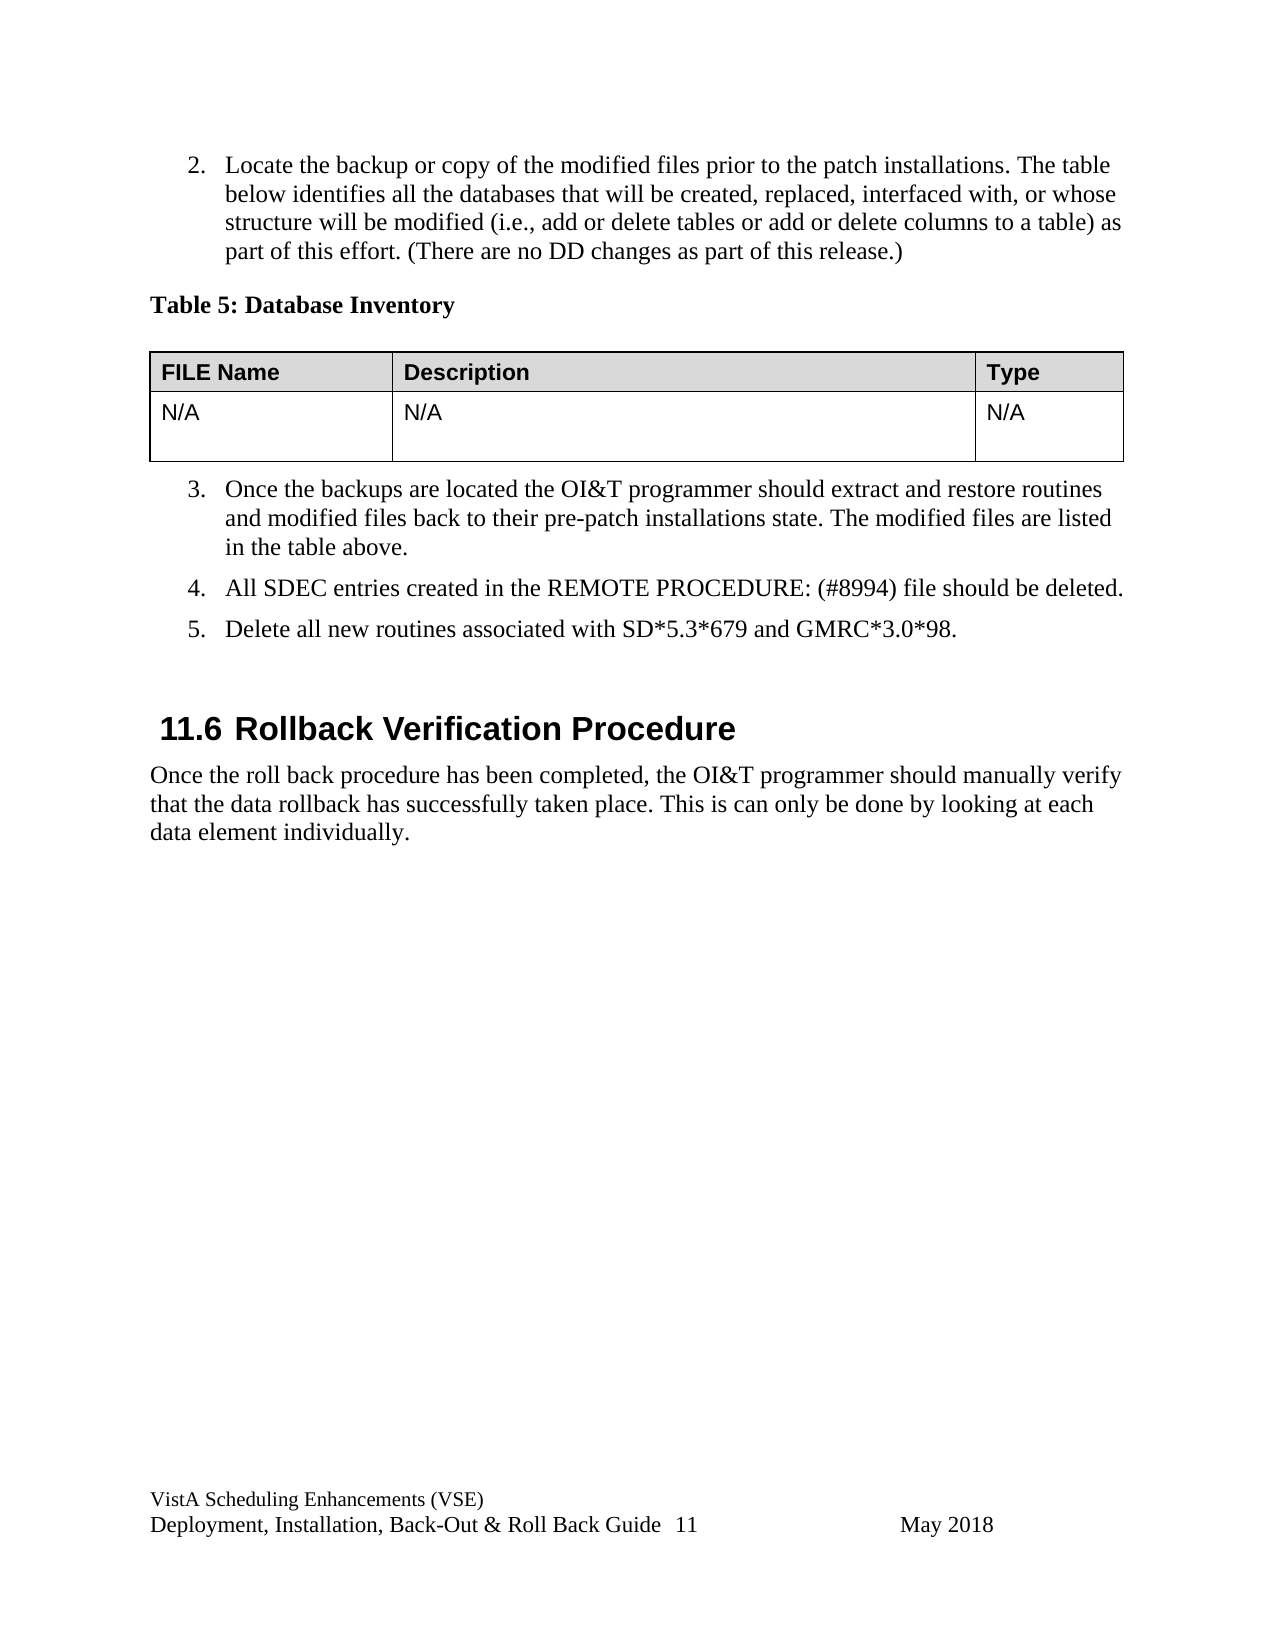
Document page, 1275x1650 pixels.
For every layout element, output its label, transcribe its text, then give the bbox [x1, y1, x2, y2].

table_header Type [976, 353, 1123, 391]
table_cell N/A [393, 392, 975, 461]
table_header FILE Name [151, 353, 392, 391]
text Once the roll back procedure has been completed, the OI&T programmer should manually verify that the data rollback has successfully taken place. This is can only be done by looking at each data element individually. [150, 760, 1125, 846]
table_cell N/A [976, 392, 1123, 461]
list All SDEC entries created in the REMOTE PROCEDURE: (#8994) file should be deleted. [187, 573, 1125, 602]
list Once the backups are located the OI&T programmer should extract and restore routines and modified files back to their pre-patch installations state. The modified files are listed in the table above. [187, 474, 1125, 560]
subtitle Rollback Verification Procedure [159, 709, 1125, 747]
list Delete all new routines associated with SD*5.3*679 and GMRC*3.0*98. [187, 614, 1125, 643]
text Table 5: Database Inventory [150, 290, 1125, 319]
table_cell N/A [151, 392, 392, 461]
list Locate the backup or copy of the modified files prior to the patch installations. The table below identifies all the databases that will be created, replaced, interfaced with, or whose structure will be modified (i.e., add or delete tables or add or delete columns to a table) as part of this effort. (There are no DD changes as part of this release.) [187, 150, 1125, 265]
table_header Description [393, 353, 975, 391]
